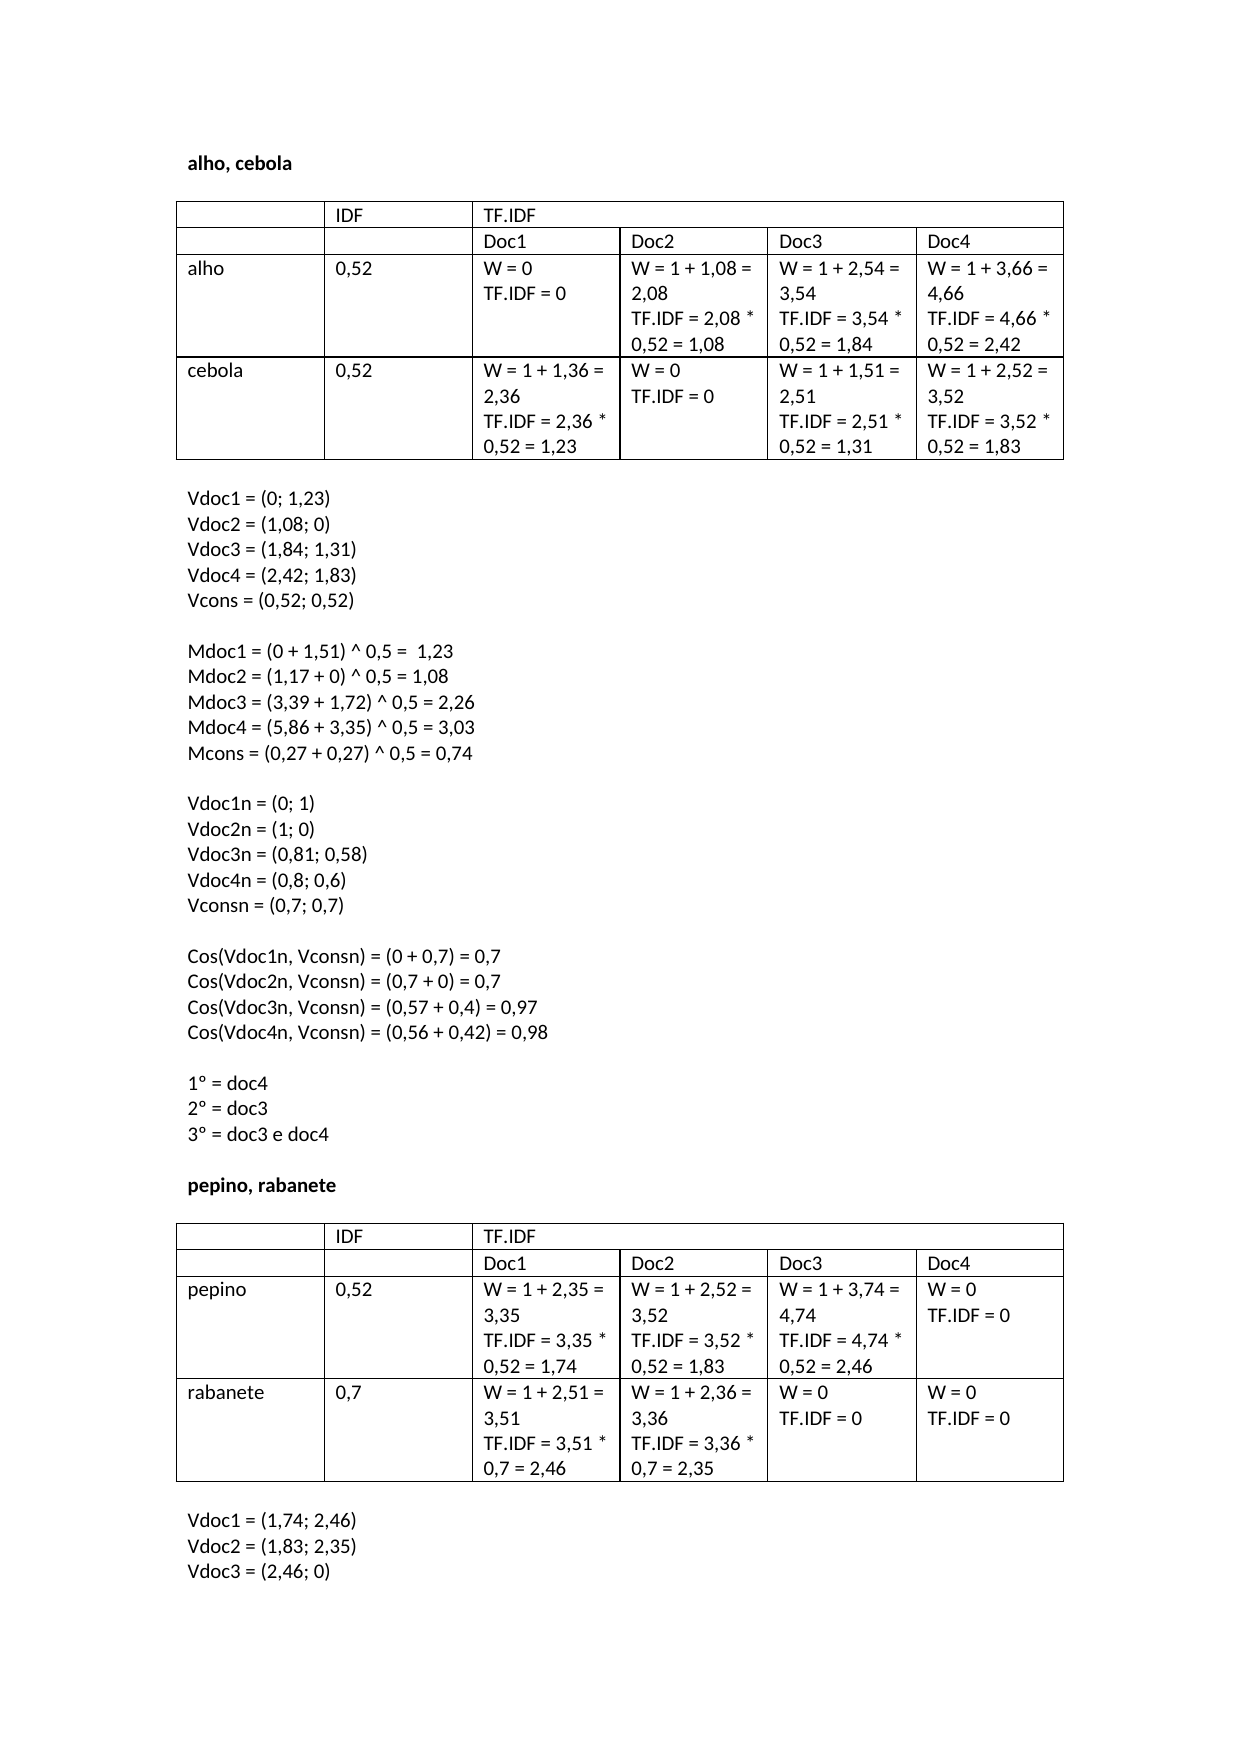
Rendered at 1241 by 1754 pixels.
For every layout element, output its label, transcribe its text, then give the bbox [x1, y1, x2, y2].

text Mcons = (0,27 + 0,27) ^ 0,5 = 0,74 [187, 740, 1053, 765]
table_cell W = 1 + 2,54 = 3,54 TF.IDF = 3,54 * 0,52 = 1,84 [768, 255, 916, 356]
table_cell rabanete [177, 1379, 324, 1481]
text Mdoc2 = (1,17 + 0) ^ 0,5 = 1,08 [187, 663, 1053, 689]
text Vdoc1n = (0; 1) [187, 791, 1053, 816]
text Vcons = (0,52; 0,52) [187, 587, 1053, 613]
table_cell W = 1 + 2,51 = 3,51 TF.IDF = 3,51 * 0,7 = 2,46 [473, 1379, 619, 1481]
table_cell W = 1 + 3,74 = 4,74 TF.IDF = 4,74 * 0,52 = 2,46 [768, 1277, 916, 1378]
text Vdoc4n = (0,8; 0,6) [187, 867, 1053, 892]
table_cell [325, 1250, 472, 1276]
table_cell W = 0 TF.IDF = 0 [473, 255, 619, 356]
table_cell W = 1 + 1,36 = 2,36 TF.IDF = 2,36 * 0,52 = 1,23 [473, 358, 619, 459]
table_cell 0,52 [325, 358, 472, 459]
table_cell W = 0 TF.IDF = 0 [917, 1379, 1063, 1481]
table_cell W = 1 + 1,08 = 2,08 TF.IDF = 2,08 * 0,52 = 1,08 [621, 255, 767, 356]
text Cos(Vdoc2n, Vconsn) = (0,7 + 0) = 0,7 [187, 968, 1053, 994]
text 1º = doc4 [187, 1070, 1053, 1096]
table_cell Doc1 [473, 228, 619, 254]
table_header [177, 202, 324, 227]
text Vdoc3 = (2,46; 0) [187, 1558, 1053, 1584]
table_cell W = 1 + 2,35 = 3,35 TF.IDF = 3,35 * 0,52 = 1,74 [473, 1277, 619, 1378]
table_cell cebola [177, 358, 324, 459]
text Mdoc3 = (3,39 + 1,72) ^ 0,5 = 2,26 [187, 689, 1053, 714]
table_cell pepino [177, 1277, 324, 1378]
table_cell Doc4 [917, 228, 1063, 254]
text Vconsn = (0,7; 0,7) [187, 892, 1053, 918]
table_cell 0,7 [325, 1379, 472, 1481]
table_cell Doc4 [917, 1250, 1063, 1276]
text pepino, rabanete [187, 1172, 1053, 1197]
text alho, cebola [187, 150, 1053, 175]
text Cos(Vdoc3n, Vconsn) = (0,57 + 0,4) = 0,97 [187, 994, 1053, 1019]
table_cell W = 0 TF.IDF = 0 [917, 1277, 1063, 1378]
table_cell W = 1 + 1,51 = 2,51 TF.IDF = 2,51 * 0,52 = 1,31 [768, 358, 916, 459]
table_cell W = 1 + 2,52 = 3,52 TF.IDF = 3,52 * 0,52 = 1,83 [917, 358, 1063, 459]
table_header IDF [325, 1224, 472, 1249]
table_header IDF [325, 202, 472, 227]
table_cell 0,52 [325, 255, 472, 356]
text 3º = doc3 e doc4 [187, 1121, 1053, 1146]
table_cell [177, 1250, 324, 1276]
table_cell W = 1 + 2,36 = 3,36 TF.IDF = 3,36 * 0,7 = 2,35 [621, 1379, 767, 1481]
table_cell [325, 228, 472, 254]
text Cos(Vdoc4n, Vconsn) = (0,56 + 0,42) = 0,98 [187, 1019, 1053, 1045]
table_header TF.IDF [473, 1224, 1063, 1249]
text Vdoc3 = (1,84; 1,31) [187, 536, 1053, 562]
text Mdoc1 = (0 + 1,51) ^ 0,5 = 1,23 [187, 638, 1053, 663]
text Vdoc1 = (0; 1,23) [187, 486, 1053, 511]
text 2º = doc3 [187, 1096, 1053, 1121]
table_cell alho [177, 255, 324, 356]
table_cell W = 1 + 3,66 = 4,66 TF.IDF = 4,66 * 0,52 = 2,42 [917, 255, 1063, 356]
text Vdoc3n = (0,81; 0,58) [187, 841, 1053, 867]
text Vdoc2n = (1; 0) [187, 816, 1053, 841]
table_cell Doc2 [621, 1250, 767, 1276]
table_header TF.IDF [473, 202, 1063, 227]
text Mdoc4 = (5,86 + 3,35) ^ 0,5 = 3,03 [187, 714, 1053, 740]
text Vdoc2 = (1,83; 2,35) [187, 1533, 1053, 1558]
table_cell [177, 228, 324, 254]
table_cell Doc2 [621, 228, 767, 254]
table_cell Doc3 [768, 228, 916, 254]
text Vdoc2 = (1,08; 0) [187, 511, 1053, 536]
table_cell W = 1 + 2,52 = 3,52 TF.IDF = 3,52 * 0,52 = 1,83 [621, 1277, 767, 1378]
table_header [177, 1224, 324, 1249]
text Vdoc1 = (1,74; 2,46) [187, 1507, 1053, 1533]
table_cell W = 0 TF.IDF = 0 [768, 1379, 916, 1481]
table_cell 0,52 [325, 1277, 472, 1378]
table_cell Doc3 [768, 1250, 916, 1276]
table_cell W = 0 TF.IDF = 0 [621, 358, 767, 459]
table_cell Doc1 [473, 1250, 619, 1276]
text Vdoc4 = (2,42; 1,83) [187, 562, 1053, 587]
text Cos(Vdoc1n, Vconsn) = (0 + 0,7) = 0,7 [187, 943, 1053, 968]
